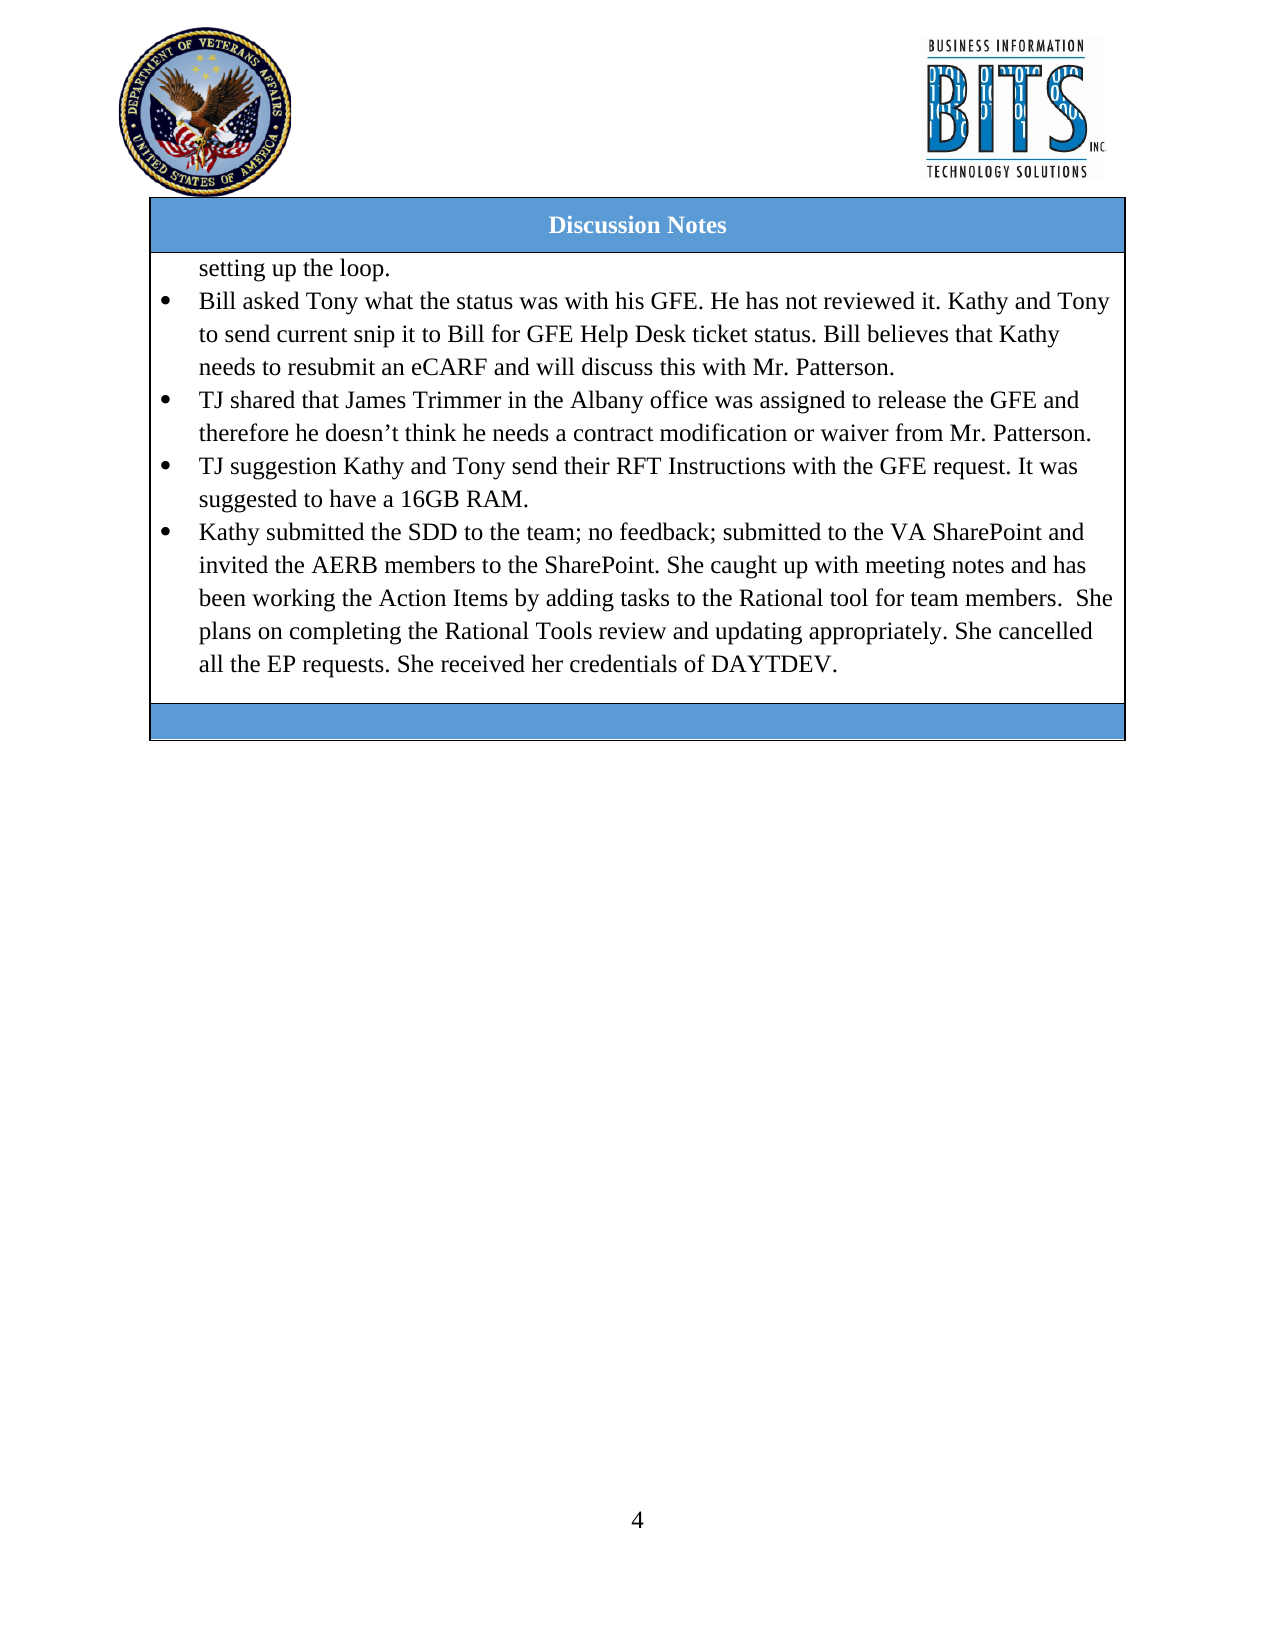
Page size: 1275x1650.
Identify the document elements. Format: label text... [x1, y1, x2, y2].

picture [921, 37, 1107, 180]
table_cell [151, 704, 1124, 739]
picture [118, 27, 292, 197]
table_header Discussion Notes [151, 198, 1124, 252]
